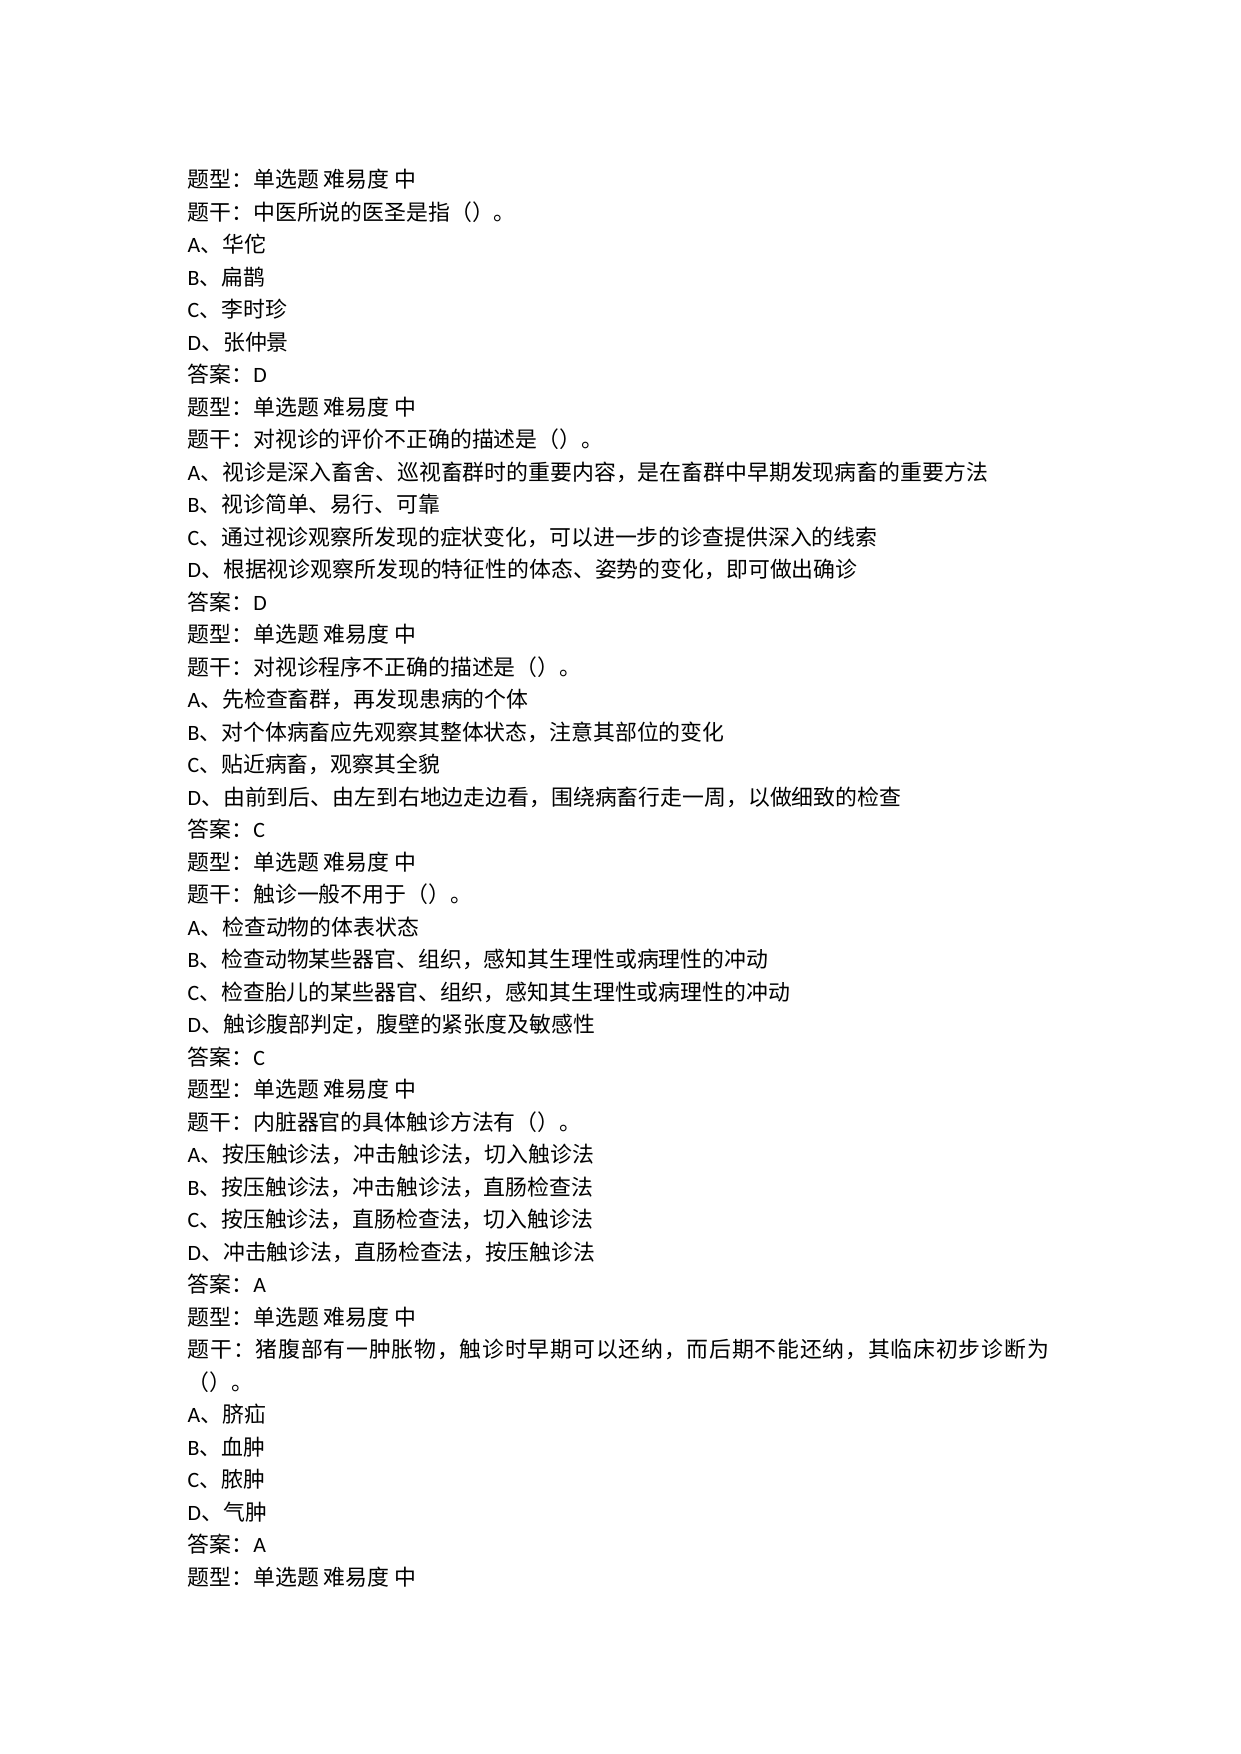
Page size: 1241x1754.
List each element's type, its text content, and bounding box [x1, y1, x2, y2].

text 题型：单选题 难易度 中 [187, 617, 1053, 649]
text 题干：猪腹部有一肿胀物，触诊时早期可以还纳，而后期不能还纳，其临床初步诊断为（）。 [187, 1332, 1053, 1397]
text 题干：内脏器官的具体触诊方法有（）。 [187, 1104, 1053, 1137]
text 题型：单选题 难易度 中 [187, 844, 1053, 877]
text D、由前到后、由左到右地边走边看，围绕病畜行走一周，以做细致的检查 [187, 779, 1053, 812]
text A、先检查畜群，再发现患病的个体 [187, 682, 1053, 714]
text A、视诊是深入畜舍、巡视畜群时的重要内容，是在畜群中早期发现病畜的重要方法 [187, 454, 1053, 487]
text 题型：单选题 难易度 中 [187, 1559, 1053, 1592]
text 题干：对视诊程序不正确的描述是（）。 [187, 649, 1053, 682]
text B、检查动物某些器官、组织，感知其生理性或病理性的冲动 [187, 942, 1053, 974]
text 题型：单选题 难易度 中 [187, 389, 1053, 422]
text D、冲击触诊法，直肠检查法，按压触诊法 [187, 1234, 1053, 1267]
text B、血肿 [187, 1429, 1053, 1462]
text 答案：A [187, 1527, 1053, 1559]
text D、根据视诊观察所发现的特征性的体态、姿势的变化，即可做出确诊 [187, 552, 1053, 584]
text B、按压触诊法，冲击触诊法，直肠检查法 [187, 1169, 1053, 1202]
text B、对个体病畜应先观察其整体状态，注意其部位的变化 [187, 714, 1053, 747]
text 题干：对视诊的评价不正确的描述是（）。 [187, 422, 1053, 454]
text C、脓肿 [187, 1462, 1053, 1494]
text 题型：单选题 难易度 中 [187, 1299, 1053, 1332]
text 答案：D [187, 584, 1053, 617]
text C、贴近病畜，观察其全貌 [187, 747, 1053, 779]
text A、检查动物的体表状态 [187, 909, 1053, 942]
text 题型：单选题 难易度 中 [187, 1072, 1053, 1104]
text 答案：D [187, 357, 1053, 389]
text D、气肿 [187, 1494, 1053, 1527]
text D、触诊腹部判定，腹壁的紧张度及敏感性 [187, 1007, 1053, 1039]
text A、脐疝 [187, 1397, 1053, 1429]
text D、张仲景 [187, 324, 1053, 357]
text A、华佗 [187, 227, 1053, 259]
text C、通过视诊观察所发现的症状变化，可以进一步的诊查提供深入的线索 [187, 519, 1053, 552]
text 答案：C [187, 812, 1053, 844]
text A、按压触诊法，冲击触诊法，切入触诊法 [187, 1137, 1053, 1169]
text C、李时珍 [187, 292, 1053, 324]
text B、扁鹊 [187, 259, 1053, 292]
text 题型：单选题 难易度 中 [187, 162, 1053, 194]
text C、按压触诊法，直肠检查法，切入触诊法 [187, 1202, 1053, 1234]
text 题干：中医所说的医圣是指（）。 [187, 194, 1053, 227]
text 答案：A [187, 1267, 1053, 1299]
text 题干：触诊一般不用于（）。 [187, 877, 1053, 909]
text B、视诊简单、易行、可靠 [187, 487, 1053, 519]
text C、检查胎儿的某些器官、组织，感知其生理性或病理性的冲动 [187, 974, 1053, 1007]
text 答案：C [187, 1039, 1053, 1072]
